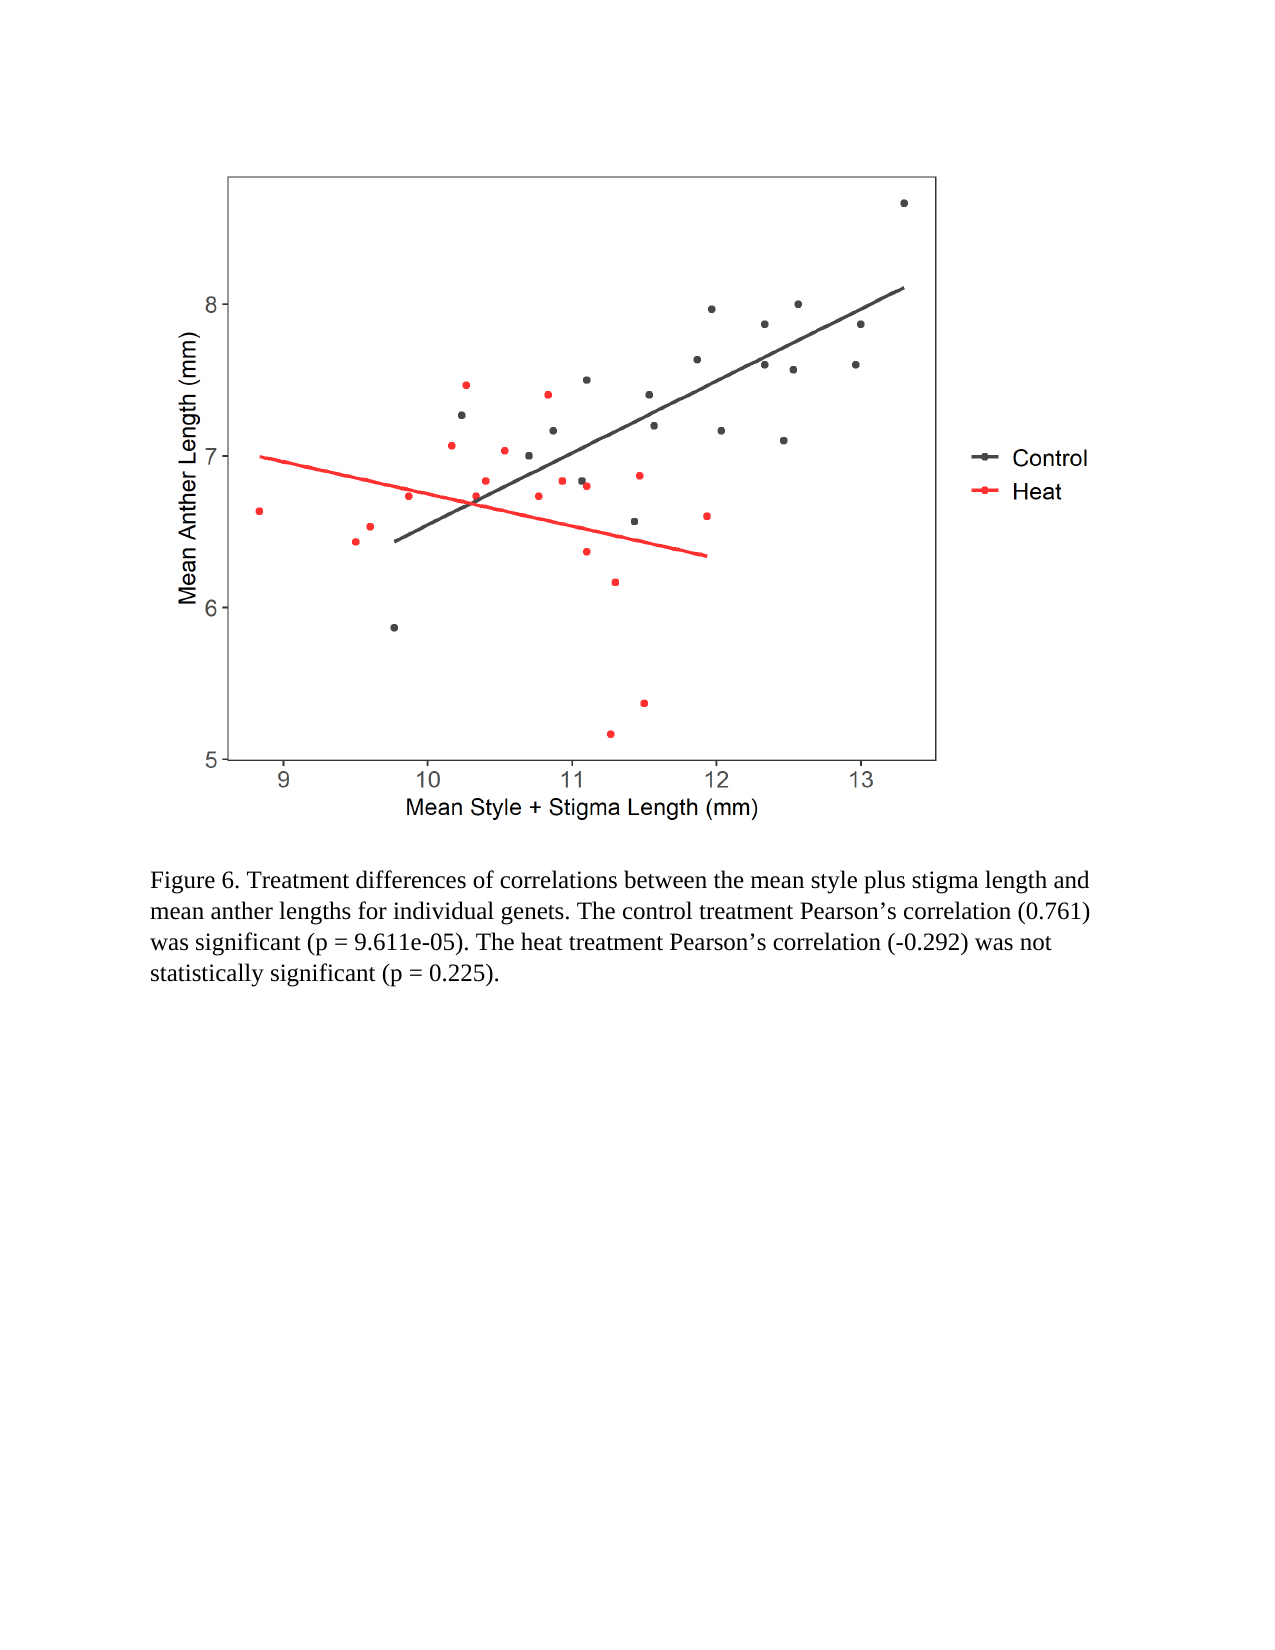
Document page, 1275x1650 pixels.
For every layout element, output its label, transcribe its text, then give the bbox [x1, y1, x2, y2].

picture [150, 150, 1125, 847]
text Figure 6. Treatment differences of correlations between the mean style plus stigma length and mean anther lengths for individual genets. The control treatment Pearson’s correlation (0.761) was significant (p = 9.611e-05). The heat treatment Pearson’s correlation (-0.292) was not statistically significant (p = 0.225). [150, 865, 1125, 987]
